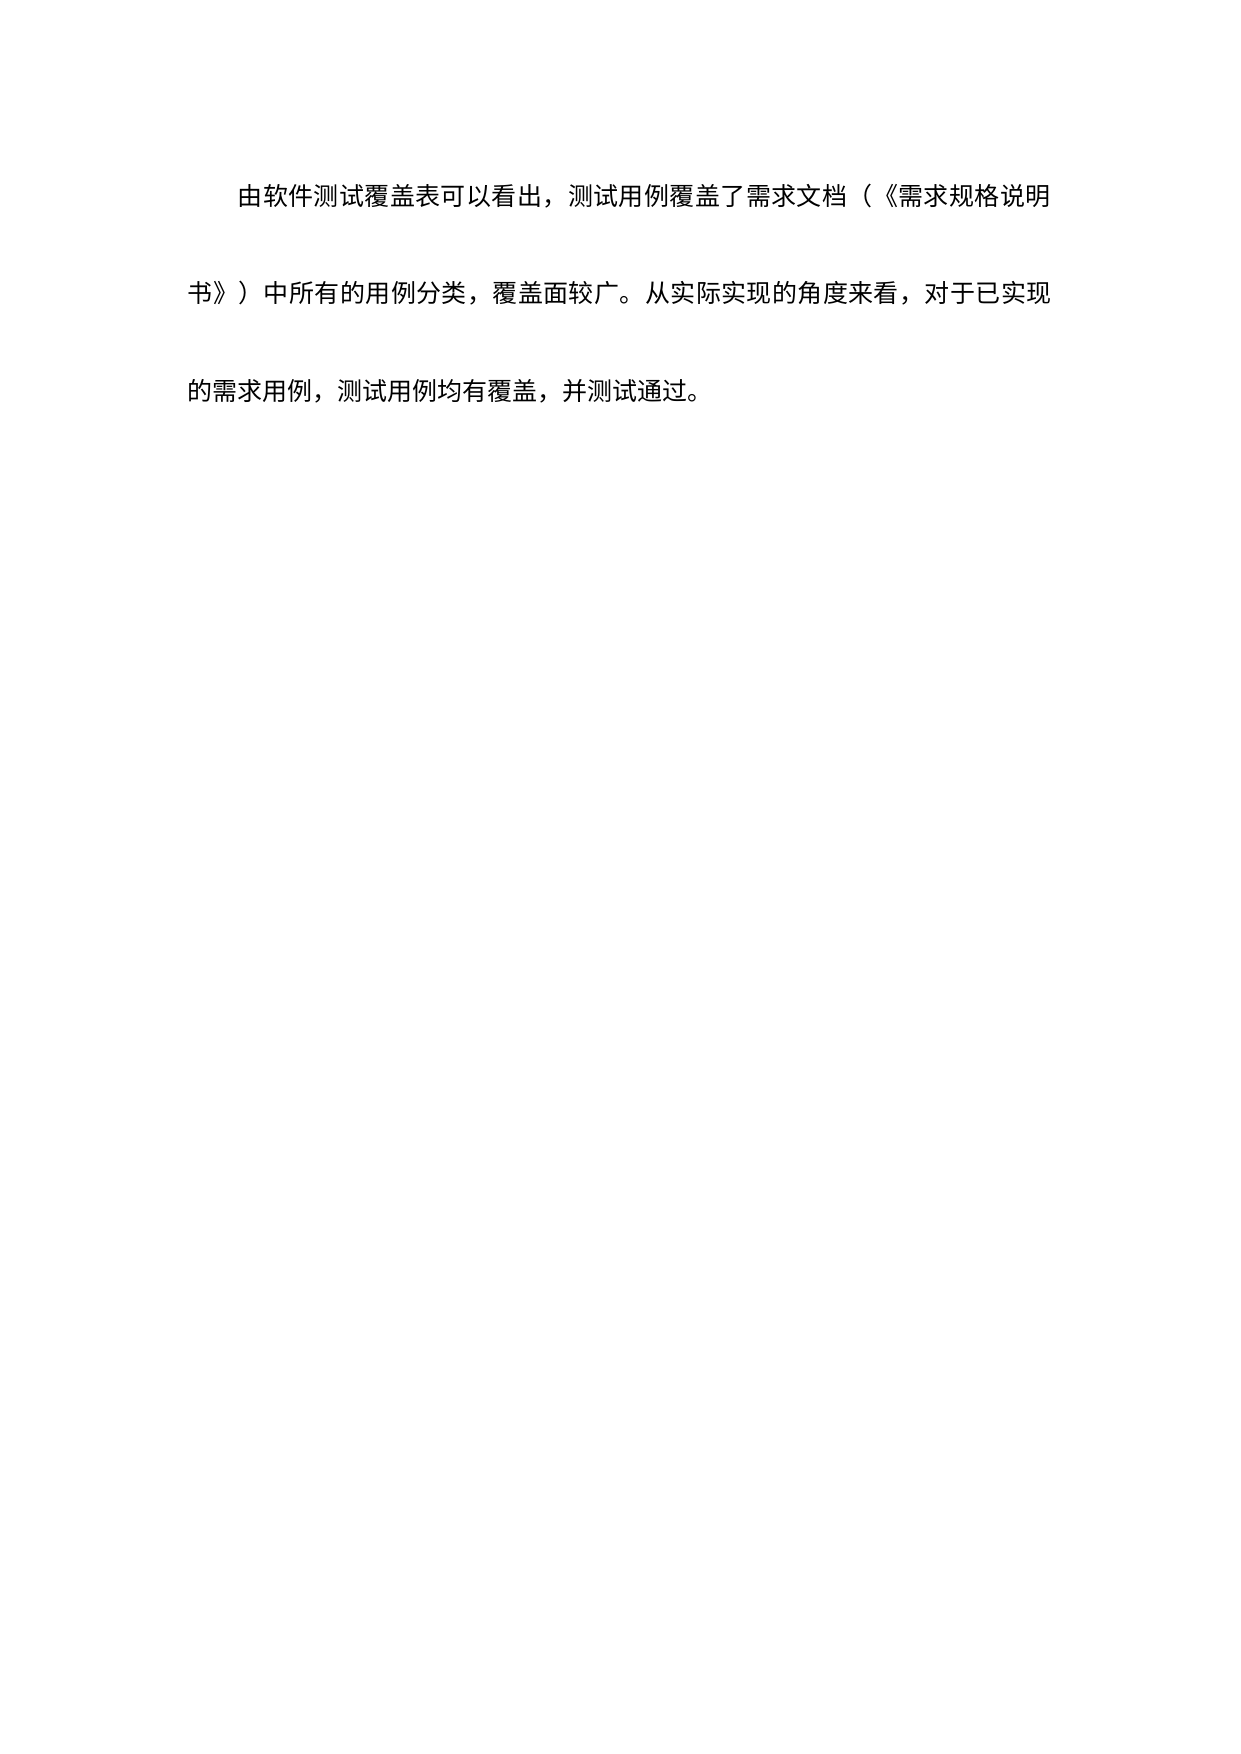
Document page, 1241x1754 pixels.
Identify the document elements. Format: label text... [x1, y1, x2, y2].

text 由软件测试覆盖表可以看出，测试用例覆盖了需求文档（《需求规格说明书》）中所有的用例分类，覆盖面较广。从实际实现的角度来看，对于已实现的需求用例，测试用例均有覆盖，并测试通过。 [187, 162, 1053, 422]
